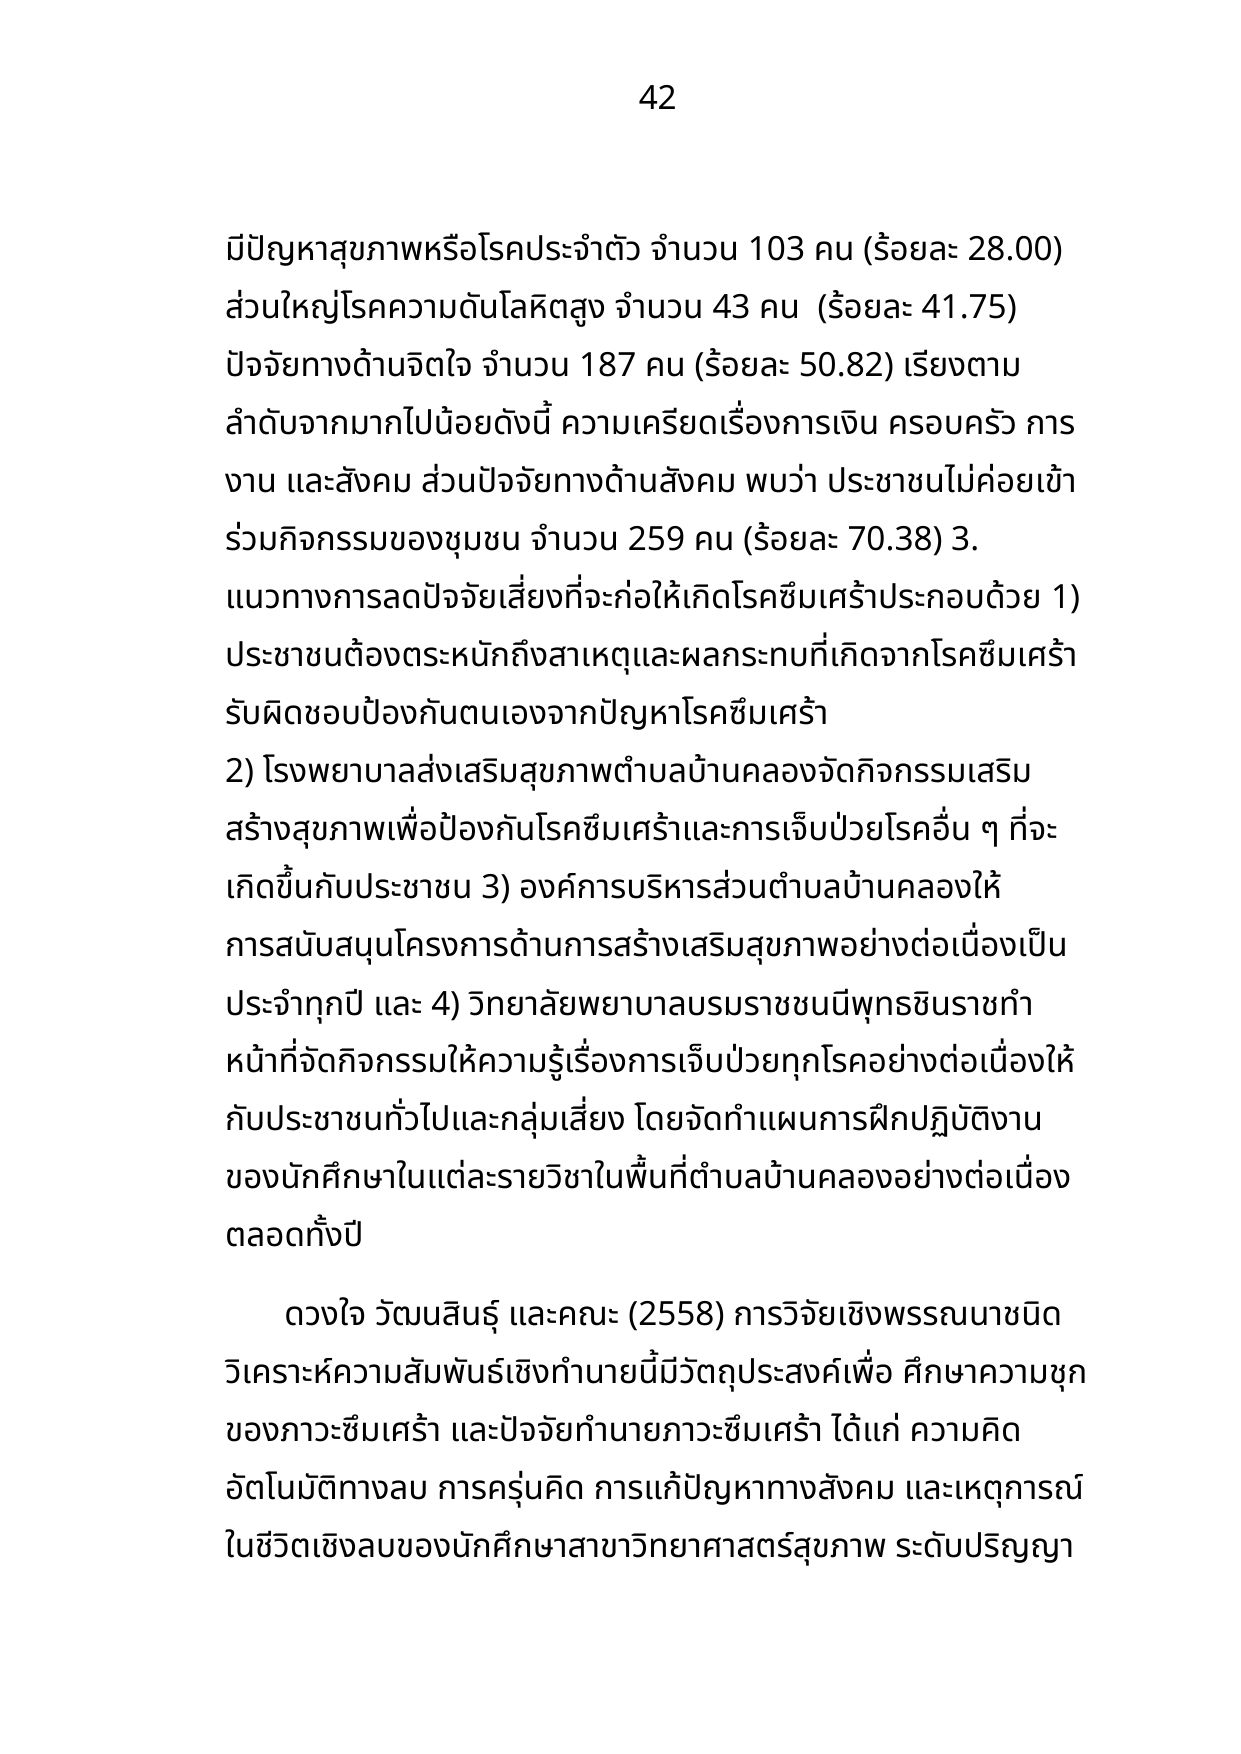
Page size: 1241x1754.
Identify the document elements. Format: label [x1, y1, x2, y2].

subtitle [225, 1290, 1090, 1572]
subtitle [225, 225, 1090, 1262]
